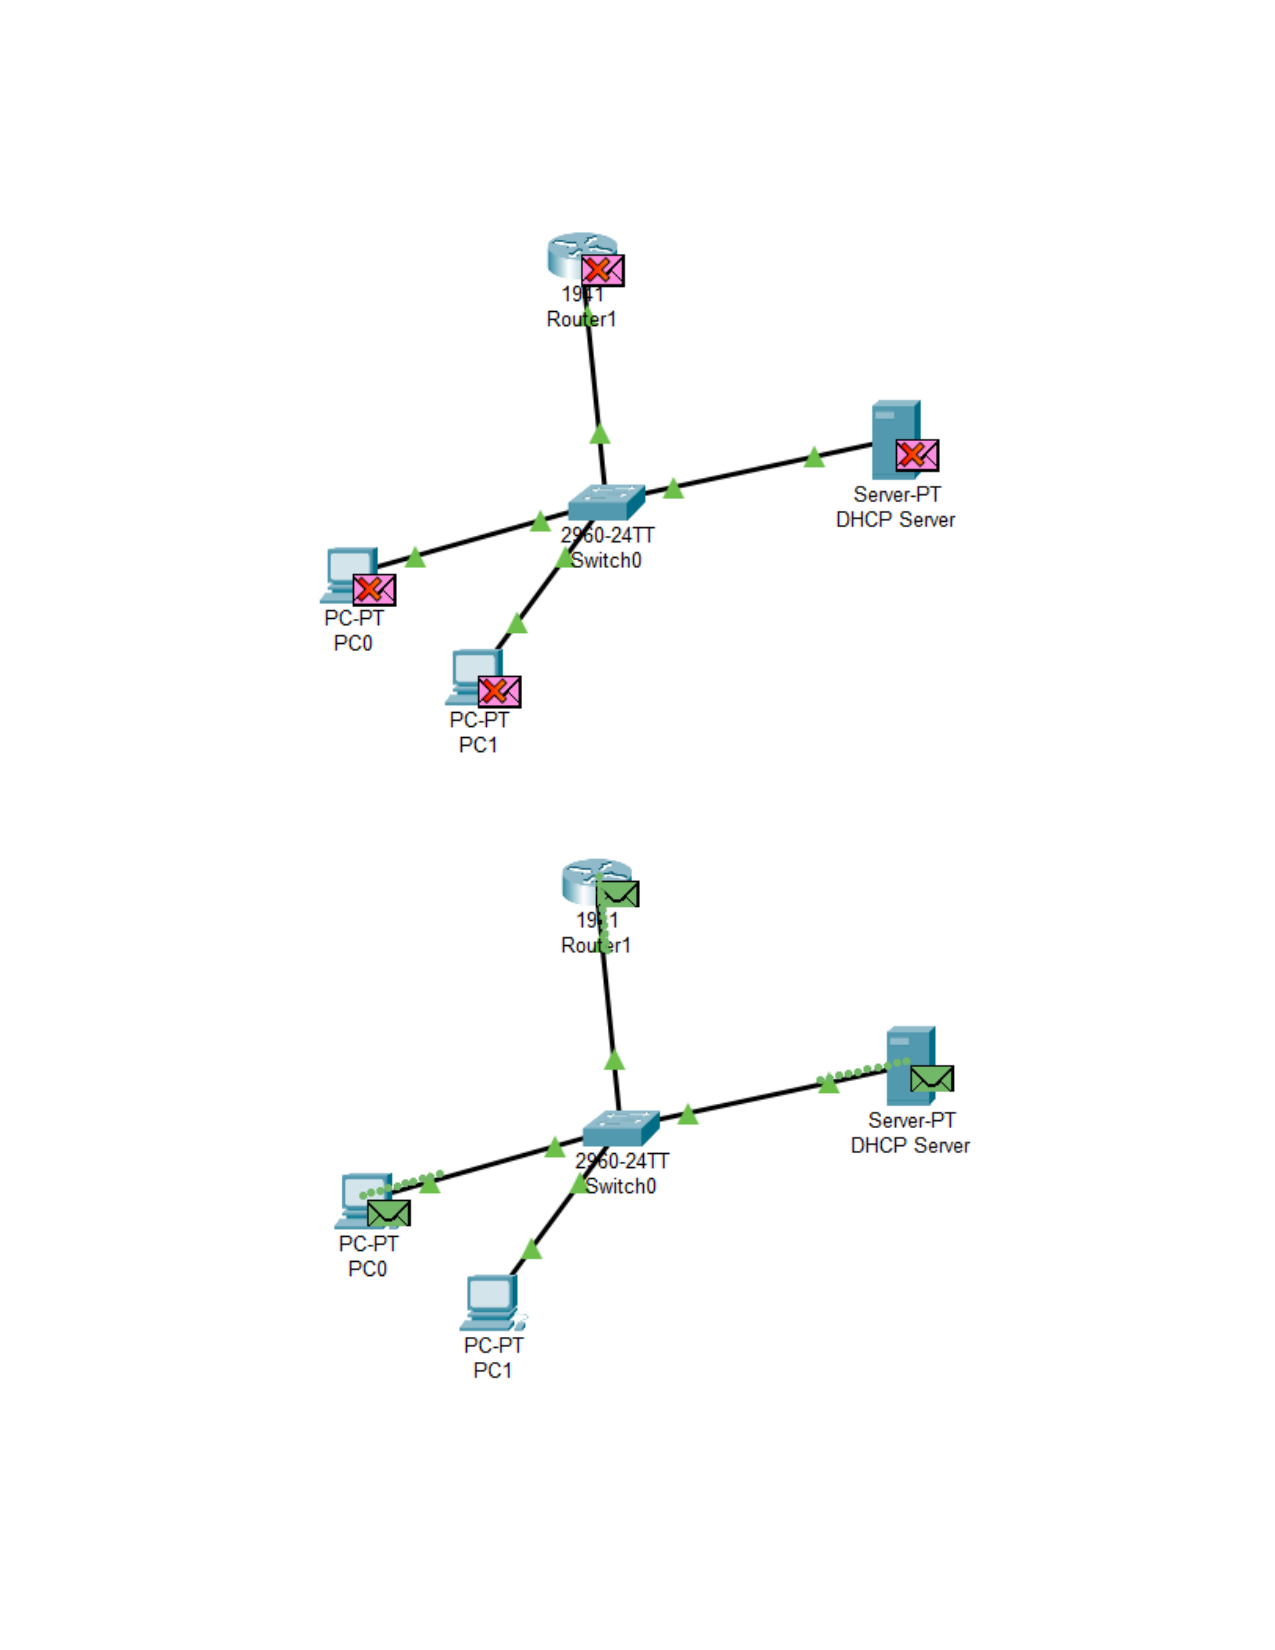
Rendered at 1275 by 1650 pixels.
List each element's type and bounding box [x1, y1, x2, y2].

picture [250, 809, 1025, 1447]
picture [245, 182, 1029, 784]
